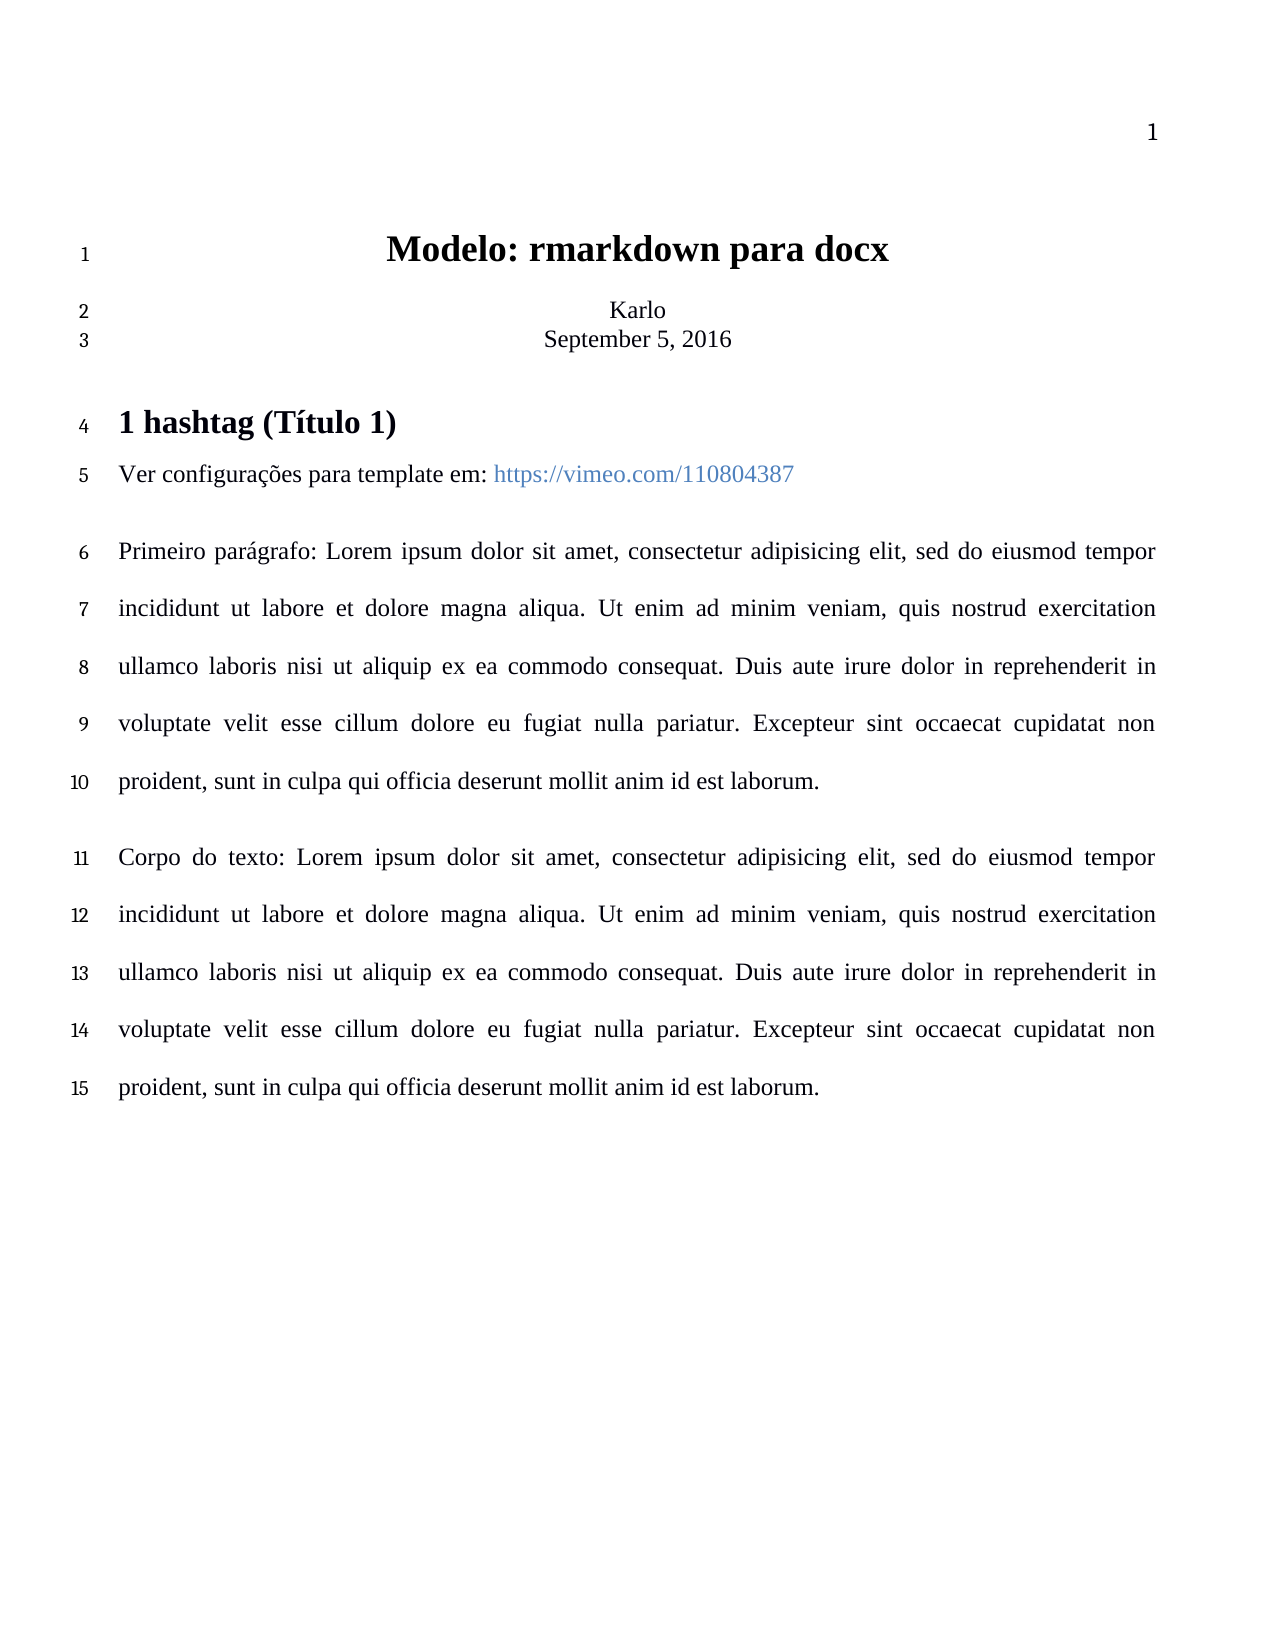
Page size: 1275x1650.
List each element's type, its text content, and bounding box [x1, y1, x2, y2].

subtitle 1 hashtag (Título 1) [118, 402, 1157, 441]
text Karlo [118, 295, 1157, 324]
title Modelo: rmarkdown para docx [118, 227, 1157, 270]
text Primeiro parágrafo: Lorem ipsum dolor sit amet, consectetur adipisicing elit, sed do eiusmod tempor incididunt ut labore et dolore magna aliqua. Ut enim ad minim veniam, quis nostrud exercitation ullamco laboris nisi ut aliquip ex ea commodo consequat. Duis aute irure dolor in reprehenderit in voluptate velit esse cillum dolore eu fugiat nulla pariatur. Excepteur sint occaecat cupidatat non proident, sunt in culpa qui officia deserunt mollit anim id est laborum. [118, 536, 1157, 794]
text Ver configurações para template em: https://vimeo.com/110804387 [118, 459, 1157, 488]
text September 5, 2016 [118, 324, 1157, 352]
text Corpo do texto: Lorem ipsum dolor sit amet, consectetur adipisicing elit, sed do eiusmod tempor incididunt ut labore et dolore magna aliqua. Ut enim ad minim veniam, quis nostrud exercitation ullamco laboris nisi ut aliquip ex ea commodo consequat. Duis aute irure dolor in reprehenderit in voluptate velit esse cillum dolore eu fugiat nulla pariatur. Excepteur sint occaecat cupidatat non proident, sunt in culpa qui officia deserunt mollit anim id est laborum. [118, 842, 1157, 1101]
